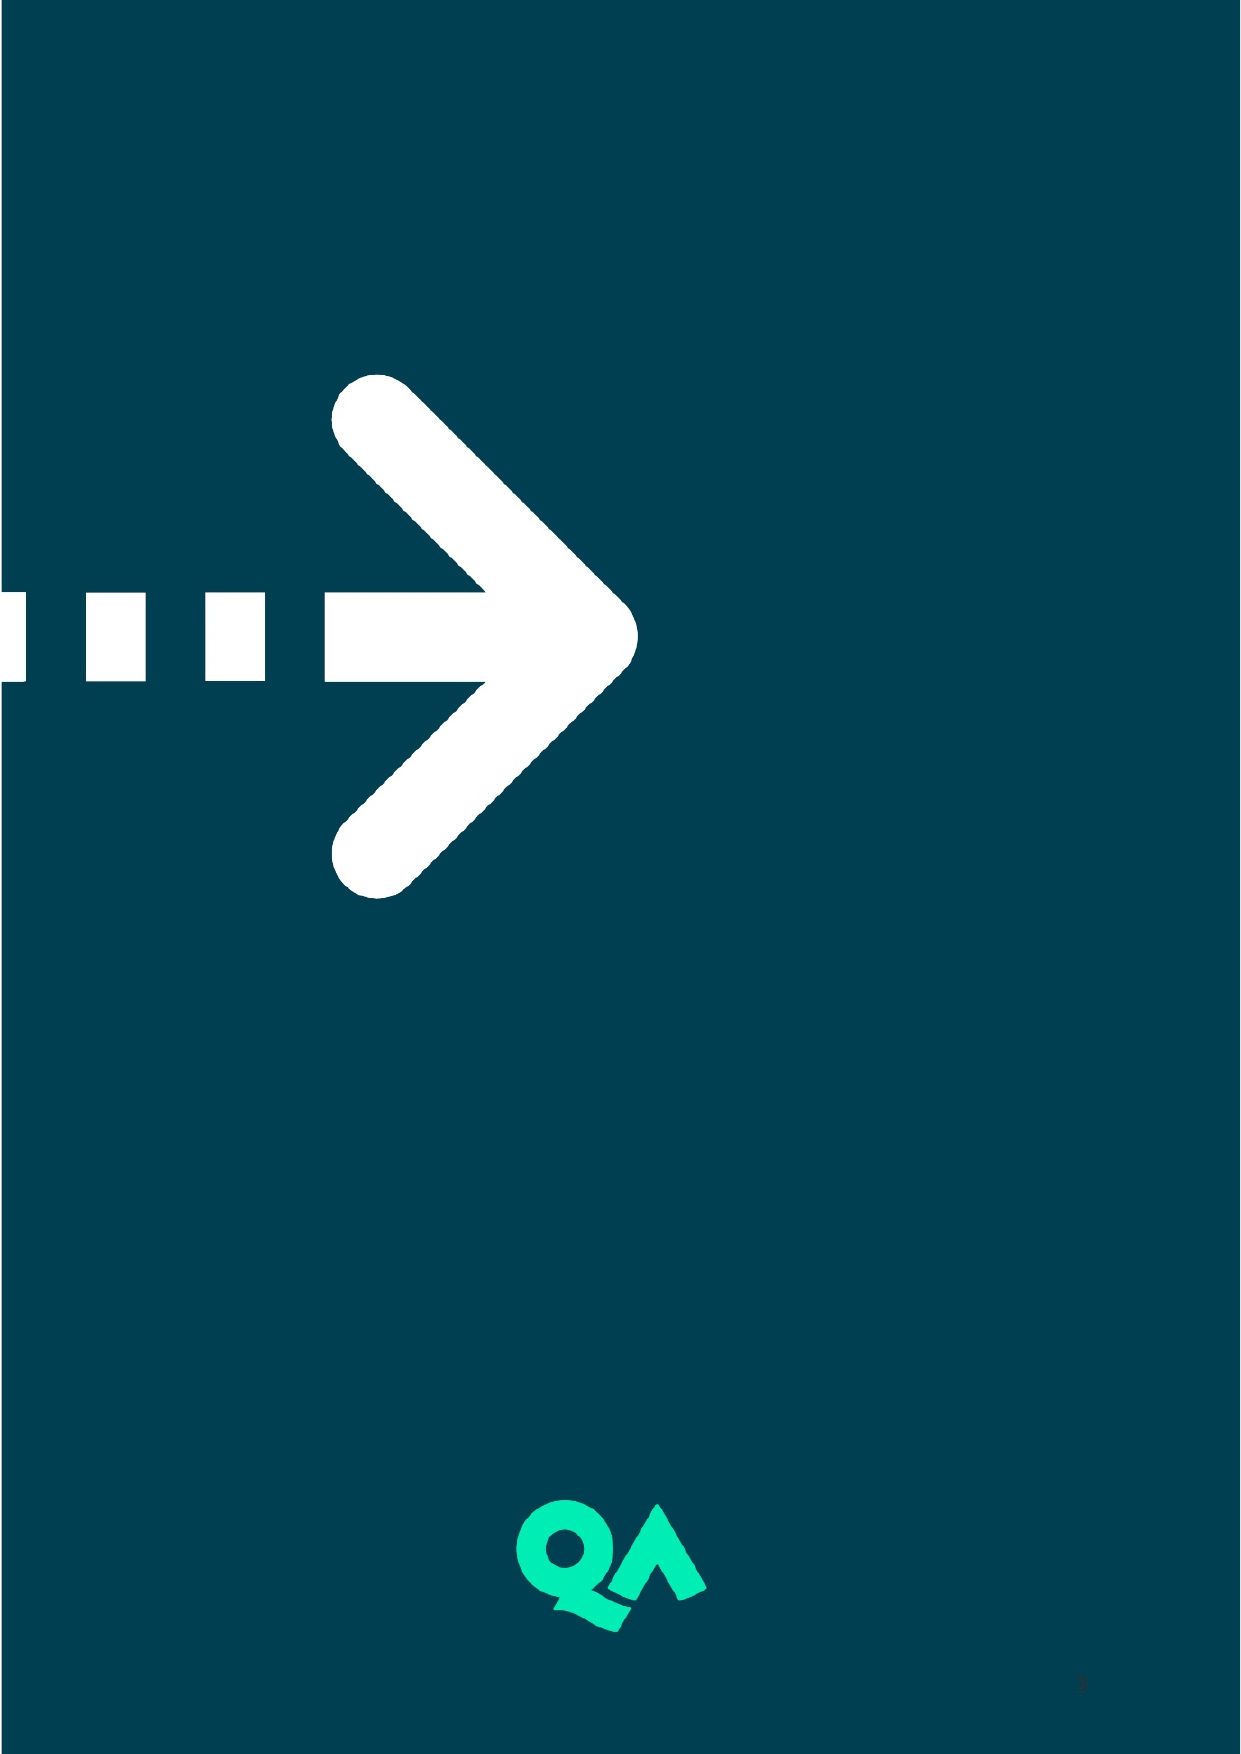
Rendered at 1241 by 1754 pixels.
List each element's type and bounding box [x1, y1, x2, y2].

picture [324, 375, 638, 899]
picture [607, 1503, 707, 1600]
picture [86, 592, 146, 682]
picture [515, 1500, 631, 1633]
picture [205, 592, 265, 681]
picture [1, 592, 27, 682]
